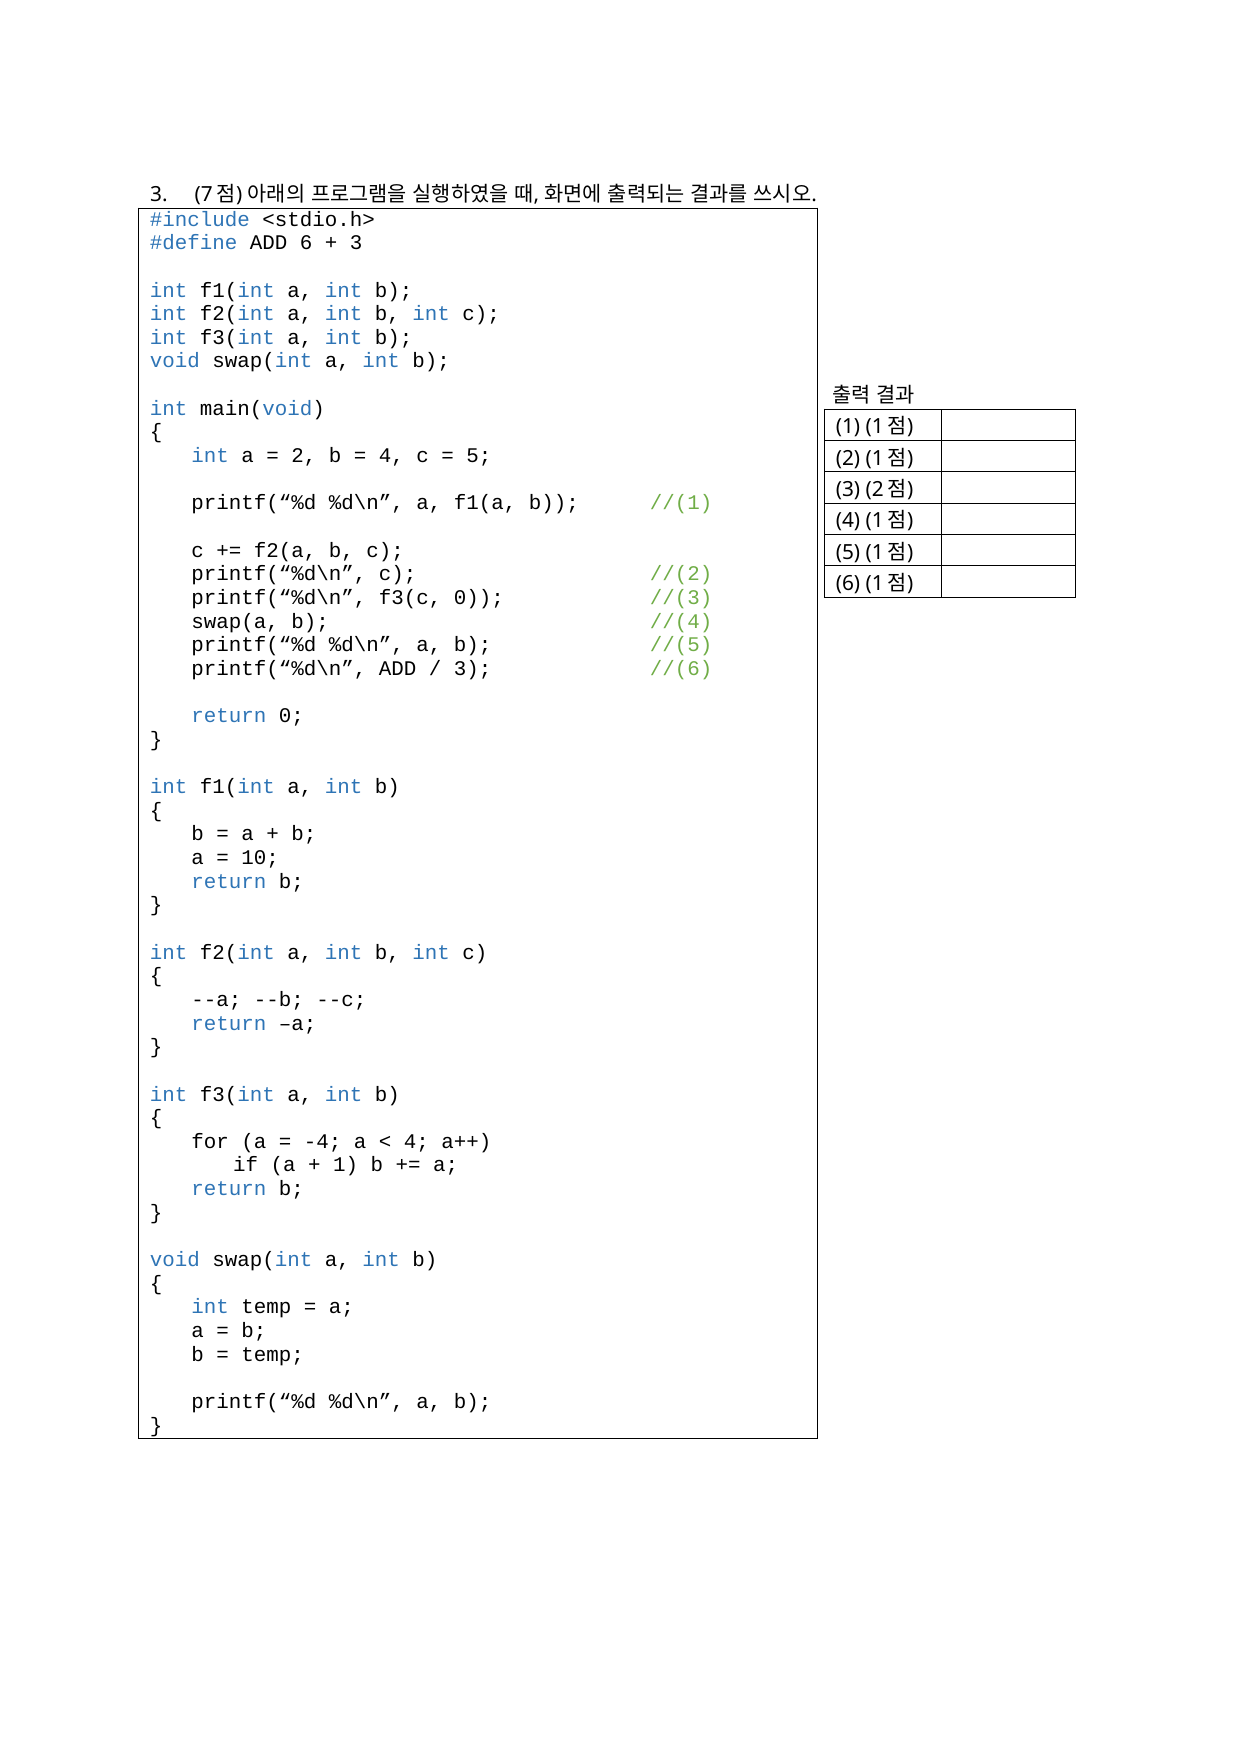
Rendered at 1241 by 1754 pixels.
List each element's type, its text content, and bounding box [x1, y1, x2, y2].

table_cell (2) (1점) [825, 441, 941, 471]
table_header (1) (1점) [825, 410, 941, 440]
table_cell [942, 504, 1075, 534]
text 출력 결과 [818, 378, 1090, 408]
table_cell (5) (1점) [825, 535, 941, 565]
table_cell [942, 441, 1075, 471]
table_header [942, 410, 1075, 440]
table_cell (6) (1점) [825, 566, 941, 597]
table_cell [942, 472, 1075, 502]
table_cell [942, 535, 1075, 565]
table_cell (3) (2점) [825, 472, 941, 502]
table_cell (4) (1점) [825, 504, 941, 534]
table_header #include <stdio.h> #define ADD 6 + 3 int f1(int a, int b); int f2(int a, int b, int c); int f3(int a, int b); void swap(int a, int b); int main(void) { int a = 2, b = 4, c = 5; printf(“%d %d\n”, a, f1(a, b)); //(1) c += f2(a, b, c); printf(“%d\n”, c); //(2) printf(“%d\n”, f3(c, 0)); //(3) swap(a, b); //(4) printf(“%d %d\n”, a, b); //(5) printf(“%d\n”, ADD / 3); //(6) return 0; } int f1(int a, int b) { b = a + b; a = 10; return b; } int f2(int a, int b, int c) { --a; --b; --c; return –a; } int f3(int a, int b) { for (a = -4; a < 4; a++) if (a + 1) b += a; return b; } void swap(int a, int b) { int temp = a; a = b; b = temp; printf(“%d %d\n”, a, b); } [139, 209, 817, 1438]
table_cell [942, 566, 1075, 597]
list (7점) 아래의 프로그램을 실행하였을 때, 화면에 출력되는 결과를 쓰시오. [150, 177, 1090, 207]
